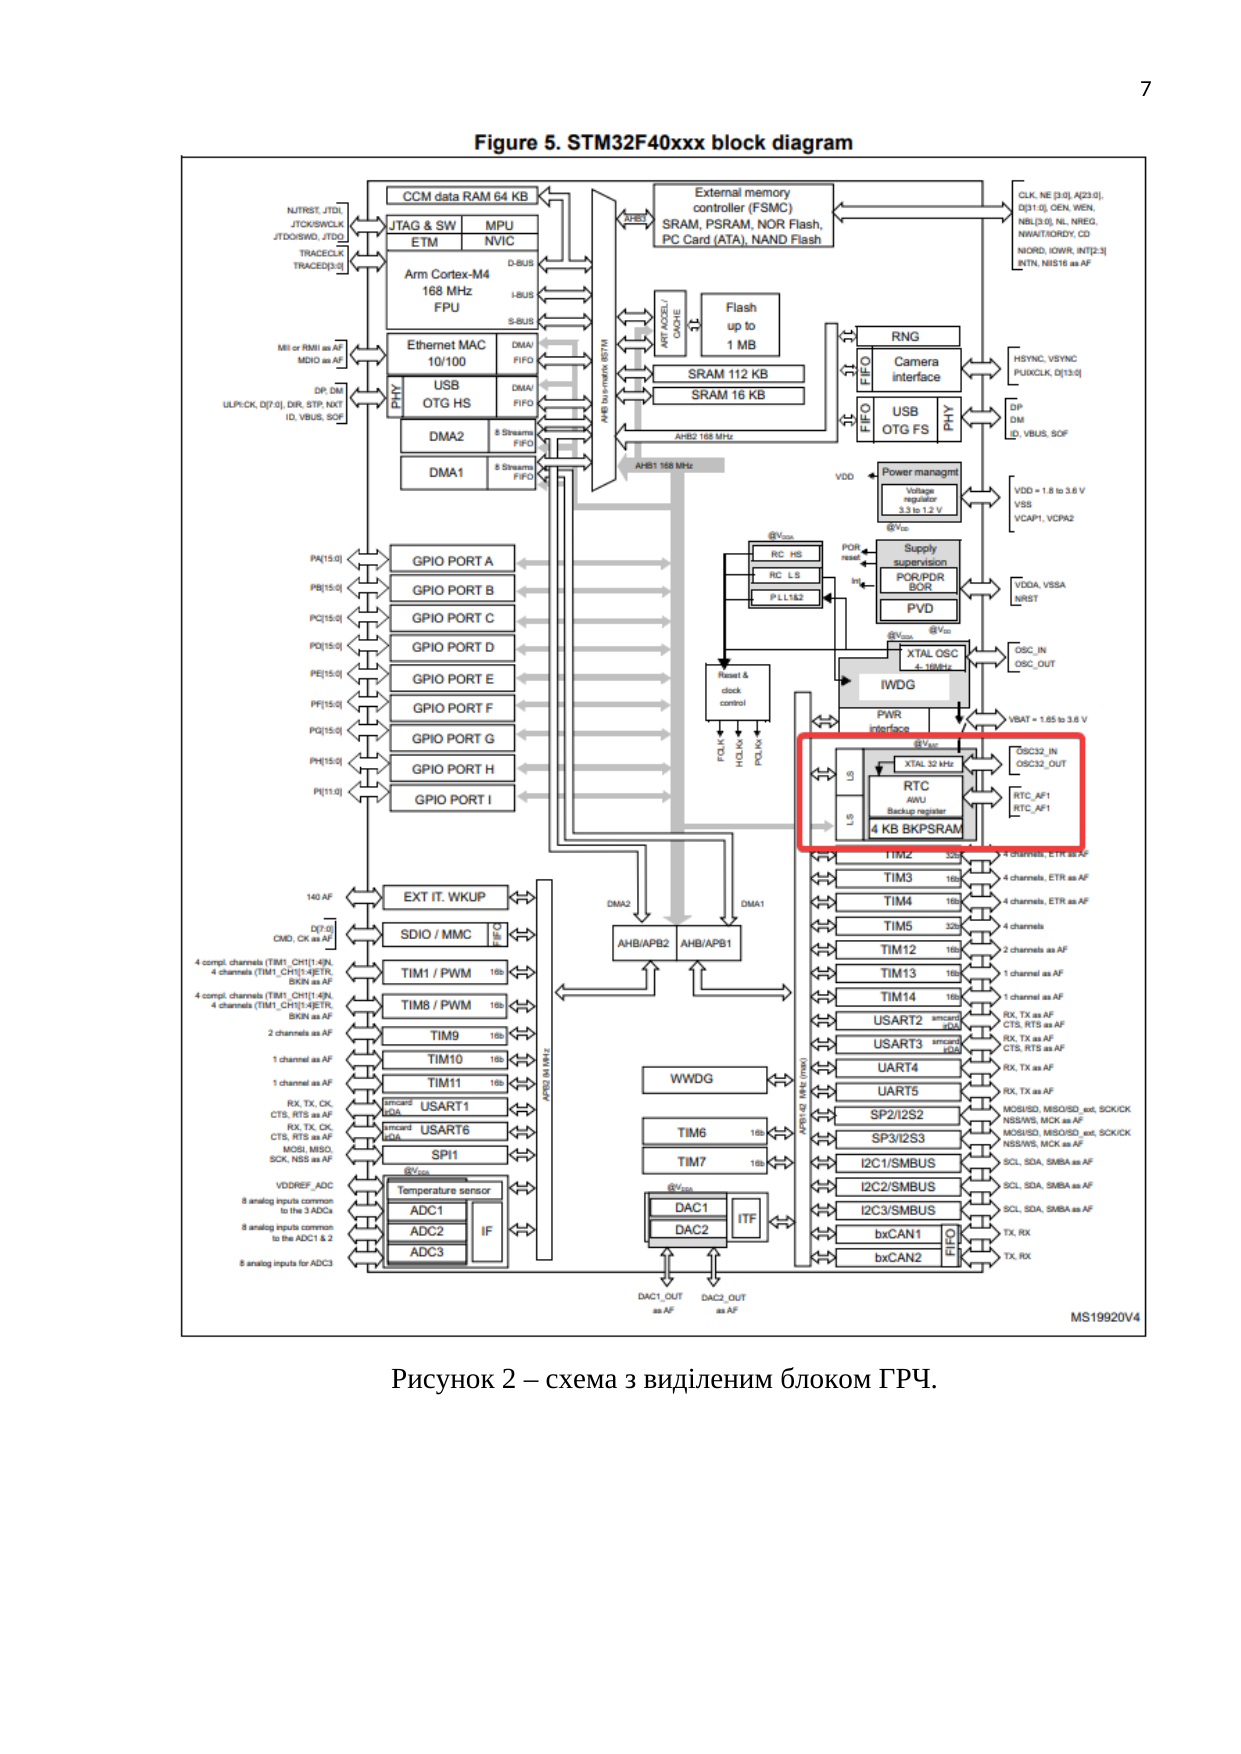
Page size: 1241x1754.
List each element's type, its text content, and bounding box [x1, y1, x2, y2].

text Рисунок 2 – схема з виділеним блоком ГРЧ. [177, 1361, 1152, 1394]
picture [177, 130, 1152, 1344]
